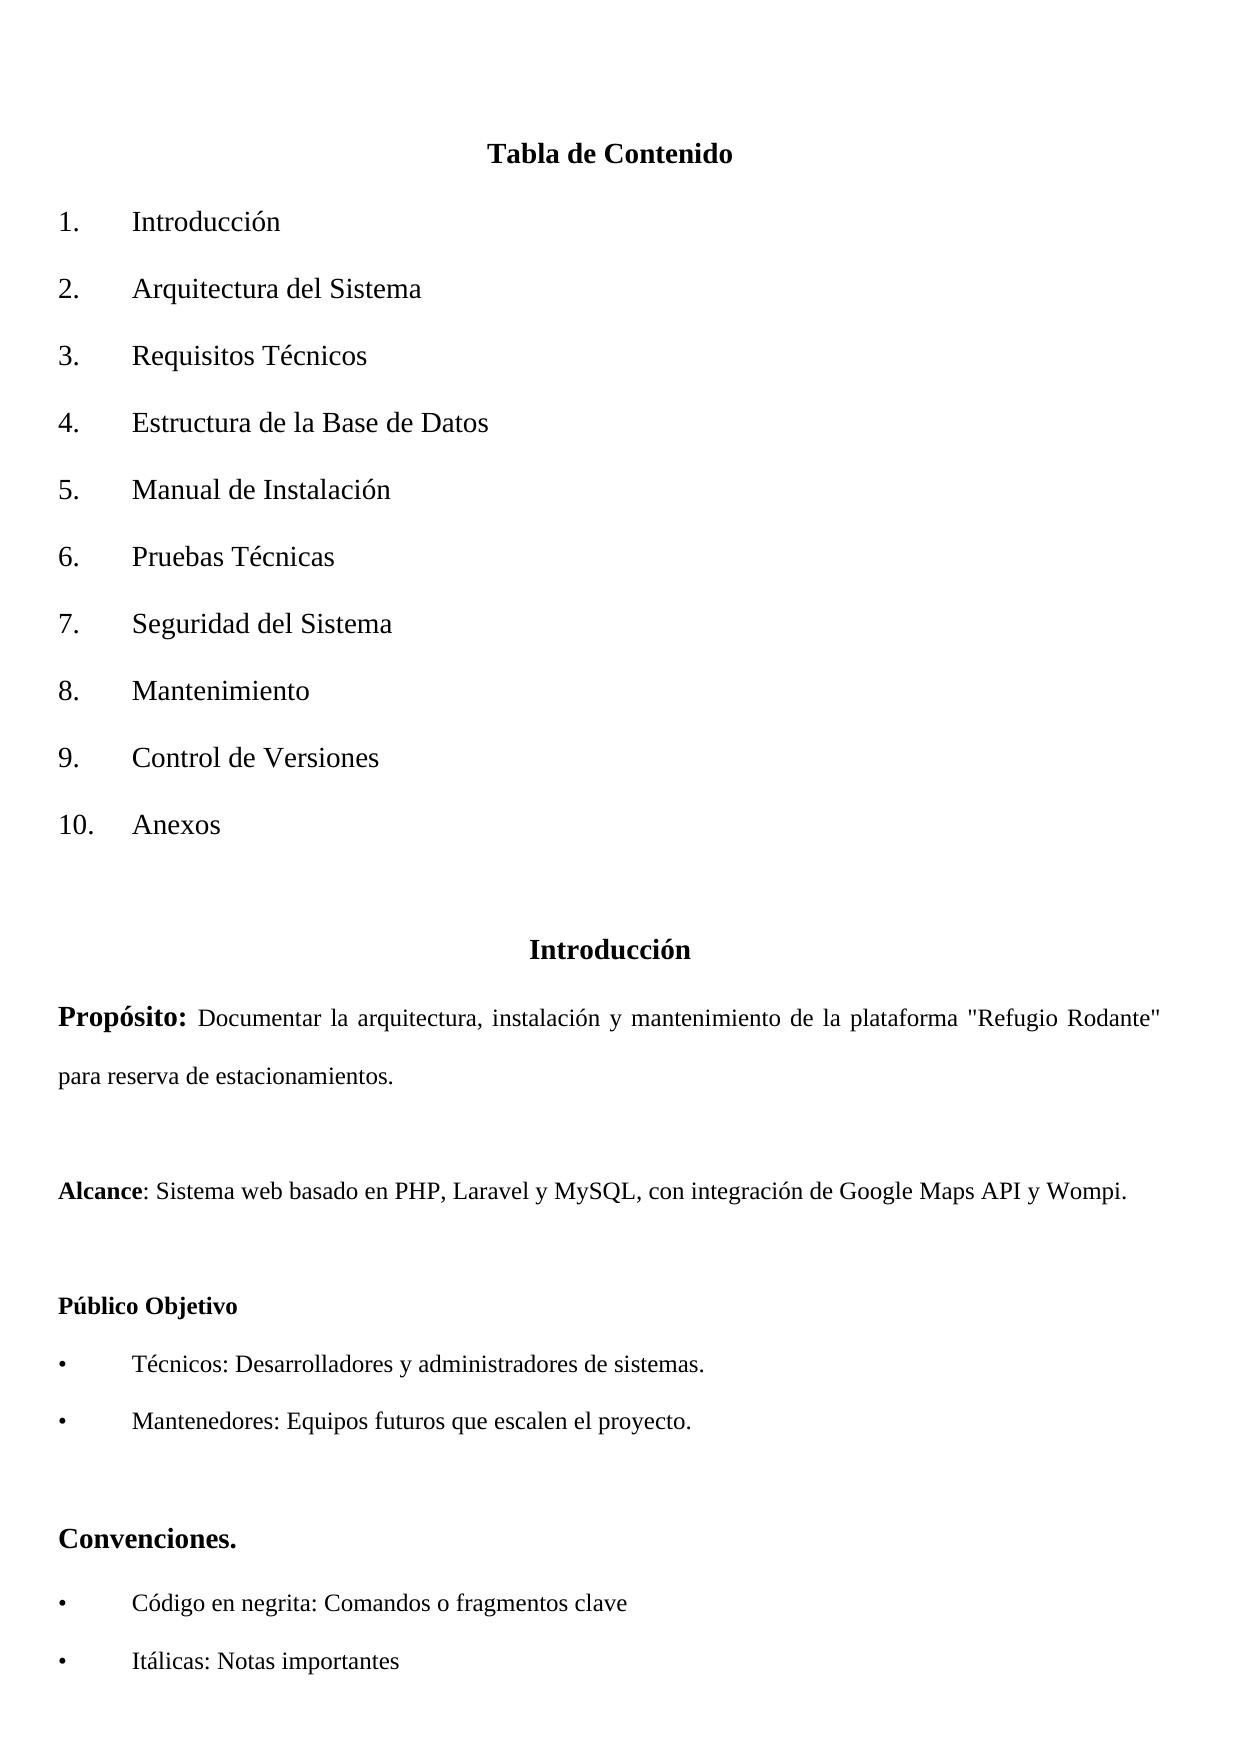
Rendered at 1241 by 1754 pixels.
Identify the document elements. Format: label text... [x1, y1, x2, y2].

text Convenciones. [58, 1521, 1162, 1555]
text Propósito: Documentar la arquitectura, instalación y mantenimiento de la plataforma "Refugio Rodante" para reserva de estacionamientos. [58, 999, 1162, 1090]
text 1. Introducción [58, 204, 1162, 237]
text • Mantenedores: Equipos futuros que escalen el proyecto. [58, 1406, 1162, 1435]
text 8. Mantenimiento [58, 673, 1162, 707]
text 6. Pruebas Técnicas [58, 539, 1162, 573]
text • Técnicos: Desarrolladores y administradores de sistemas. [58, 1349, 1162, 1378]
text Introducción [58, 932, 1162, 966]
text 10. Anexos [58, 807, 1162, 841]
text Alcance: Sistema web basado en PHP, Laravel y MySQL, con integración de Google Maps API y Wompi. [58, 1176, 1162, 1205]
text 3. Requisitos Técnicos [58, 338, 1162, 371]
text Tabla de Contenido [58, 137, 1162, 170]
text 4. Estructura de la Base de Datos [58, 405, 1162, 438]
text • Itálicas: Notas importantes [58, 1646, 1162, 1675]
text 9. Control de Versiones [58, 740, 1162, 774]
text 5. Manual de Instalación [58, 472, 1162, 506]
text Público Objetivo [58, 1291, 1162, 1320]
text 2. Arquitectura del Sistema [58, 271, 1162, 304]
text 7. Seguridad del Sistema [58, 606, 1162, 640]
text • Código en negrita: Comandos o fragmentos clave [58, 1588, 1162, 1617]
